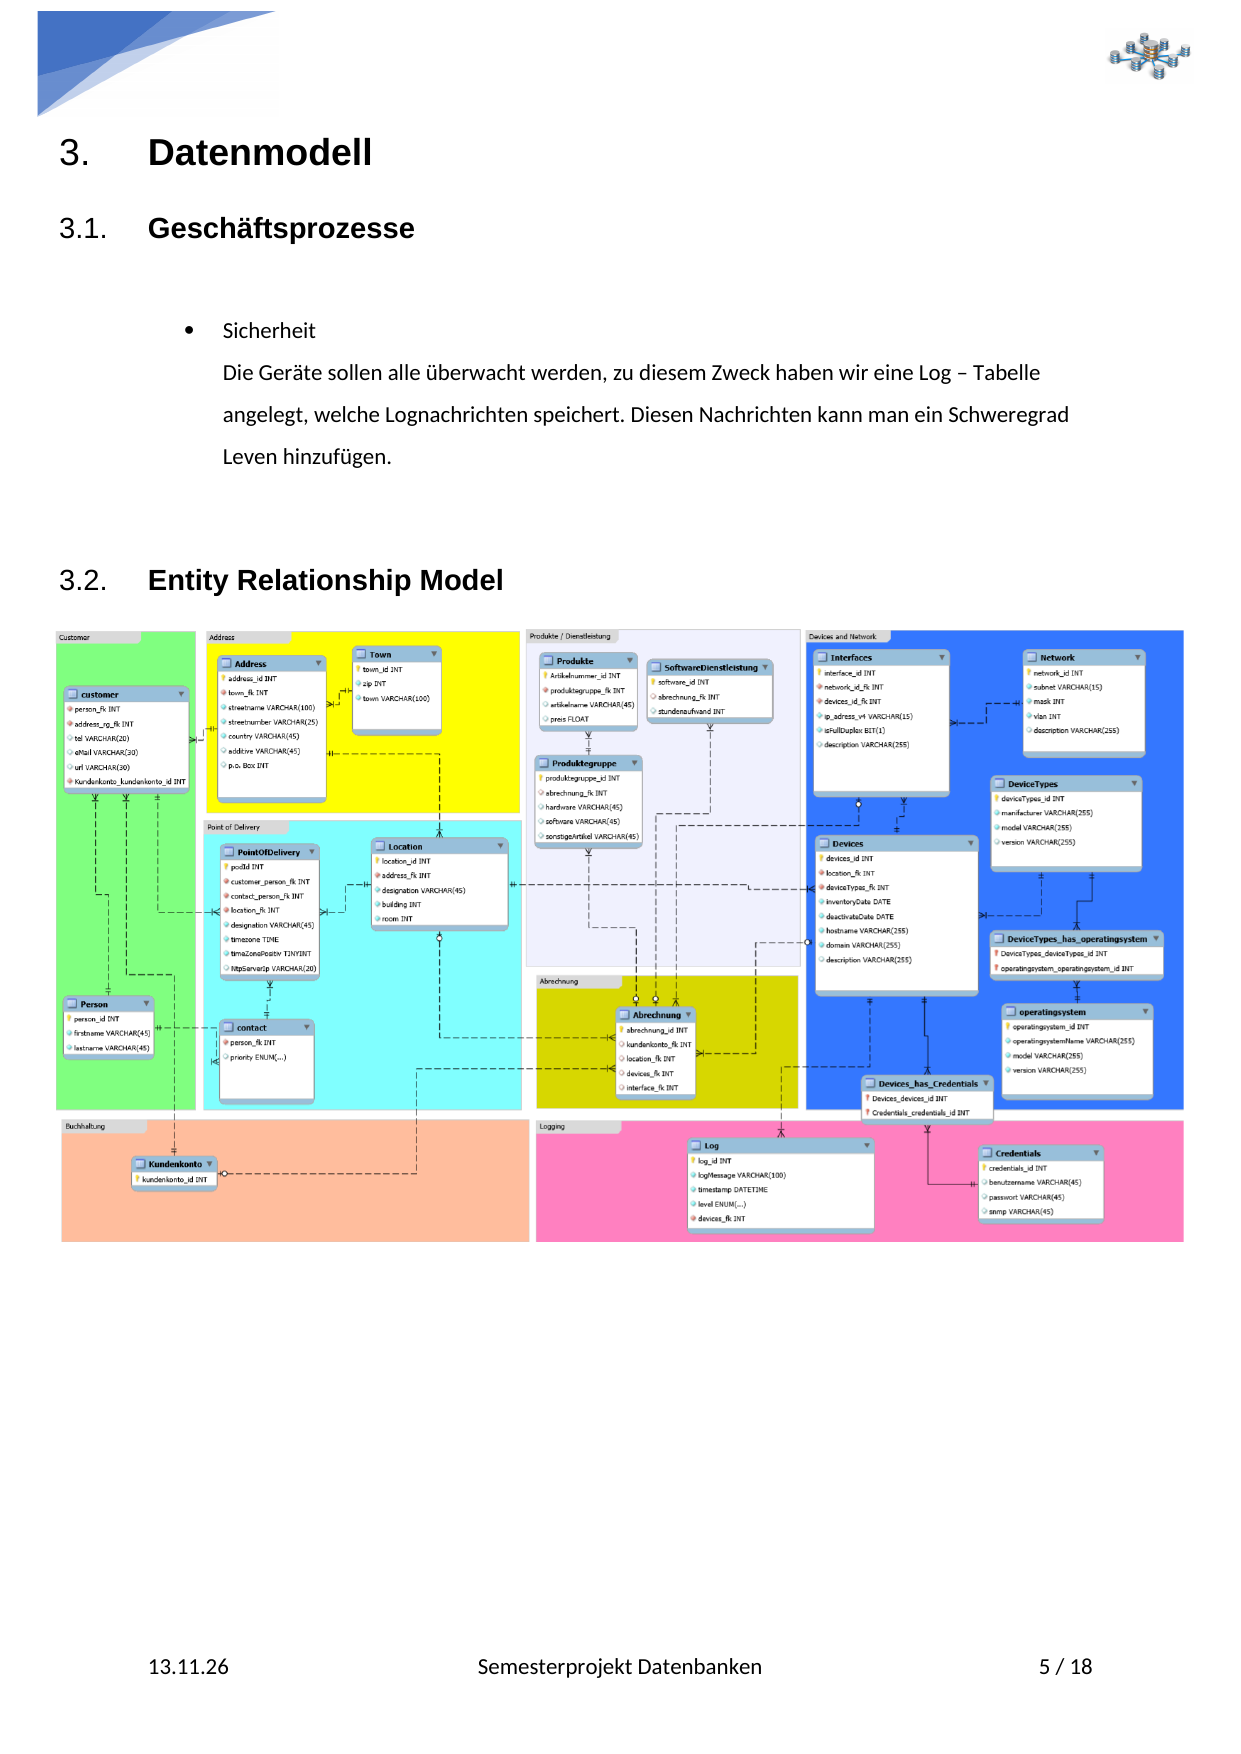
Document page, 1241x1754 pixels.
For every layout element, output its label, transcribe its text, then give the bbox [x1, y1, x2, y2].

list Sicherheit [185, 316, 1093, 344]
subtitle Datenmodell [59, 131, 1093, 174]
picture [37, 11, 279, 118]
subtitle Geschäftsprozesse [59, 211, 1093, 245]
picture [52, 626, 1184, 1242]
list Die Geräte sollen alle überwacht werden, zu diesem Zweck haben wir eine Log – Tabelle angelegt, welche Lognachrichten speichert. Diesen Nachrichten kann man ein Schweregrad Leven hinzufügen. [223, 358, 1093, 470]
picture [1105, 28, 1195, 84]
subtitle Entity Relationship Model [59, 563, 1093, 597]
